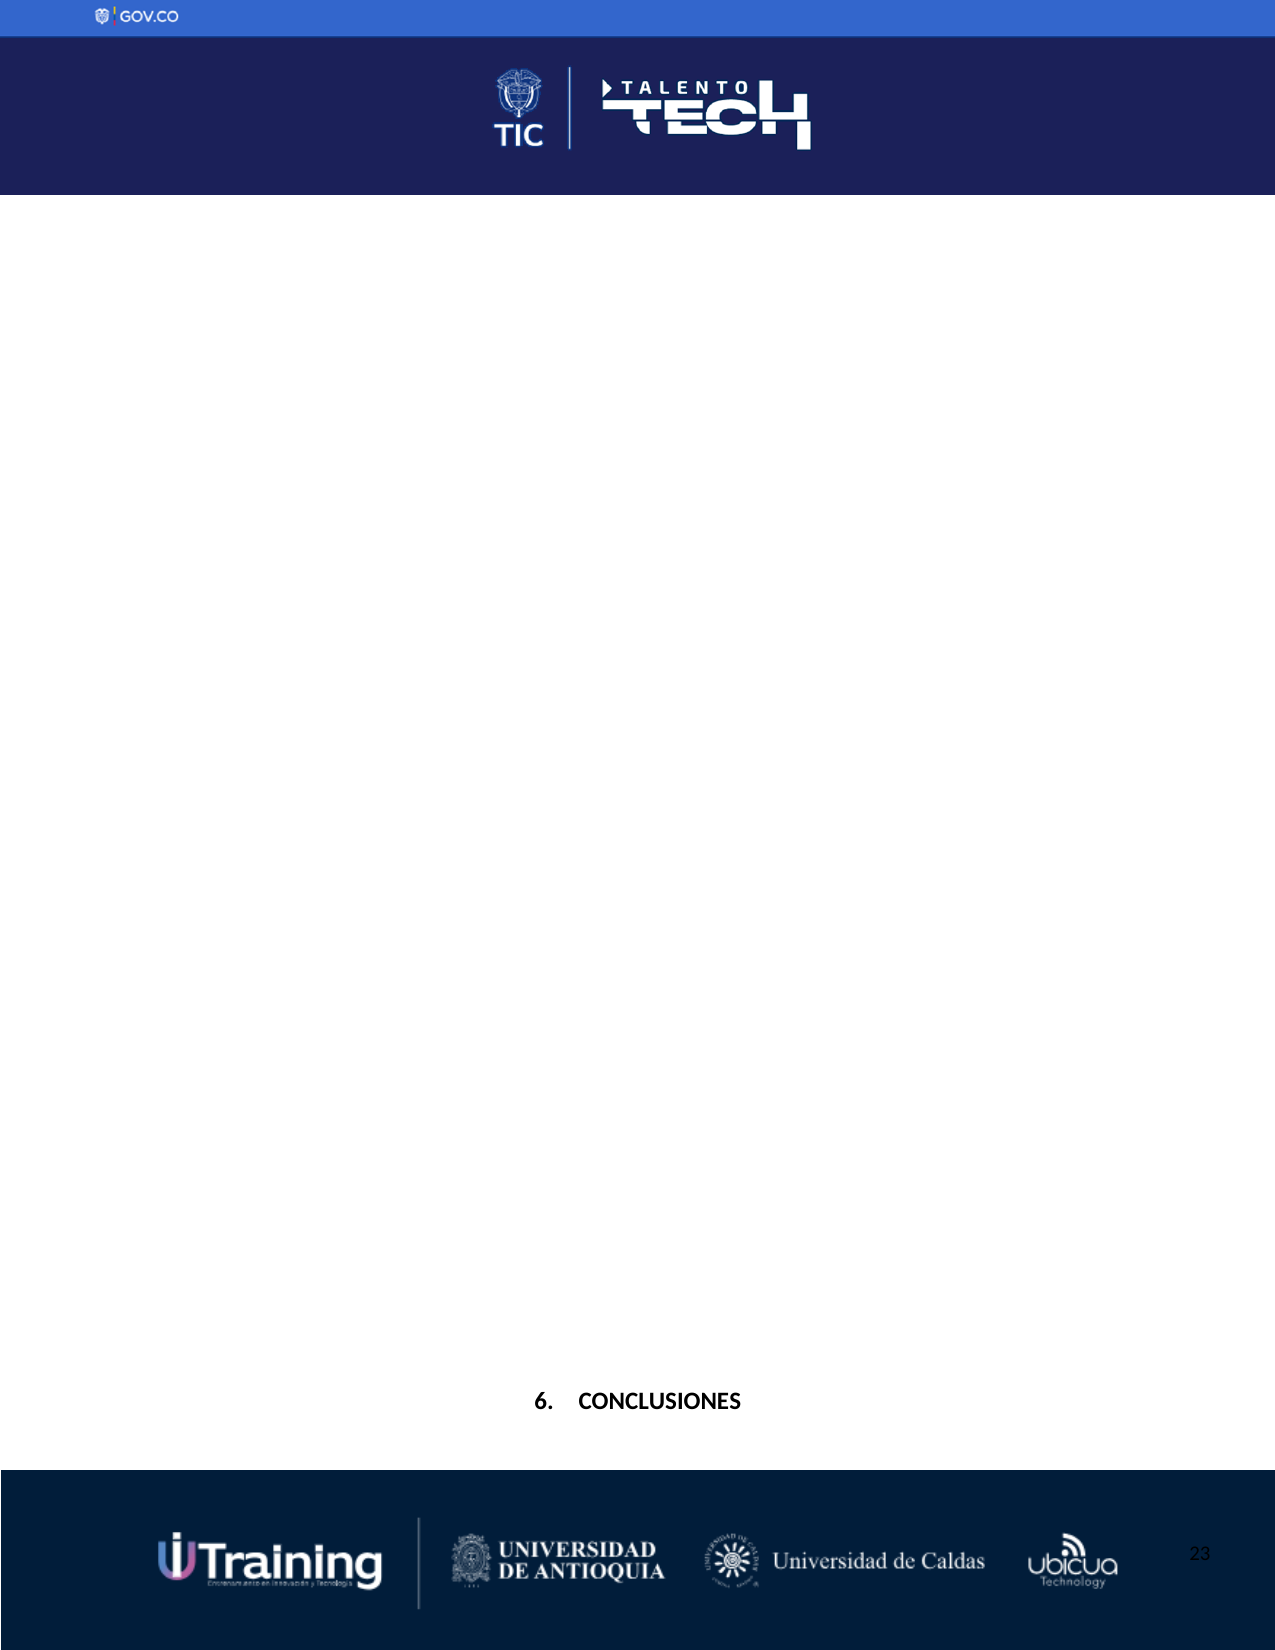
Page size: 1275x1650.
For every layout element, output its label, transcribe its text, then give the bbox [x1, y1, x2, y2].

picture [0, 0, 1275, 195]
list CONCLUSIONES [150, 1385, 1125, 1415]
picture [1, 1470, 1275, 1650]
